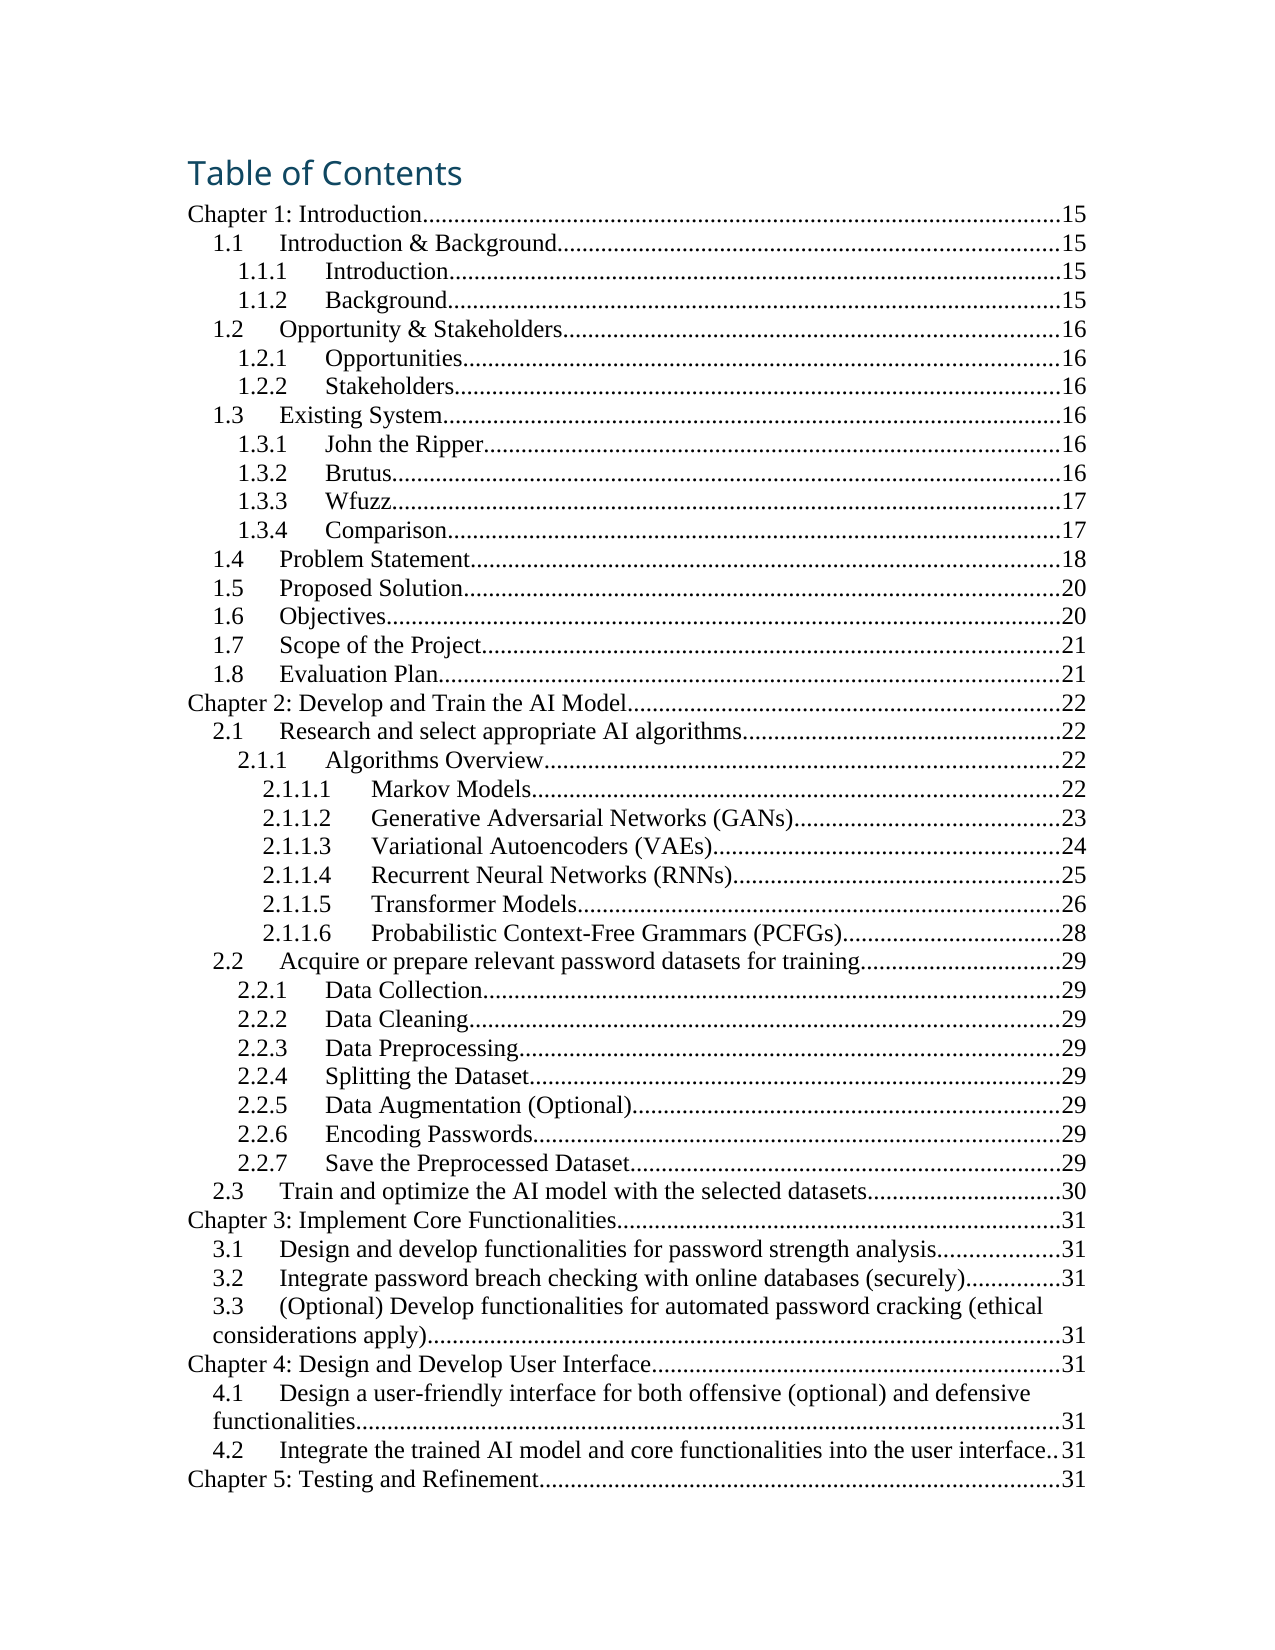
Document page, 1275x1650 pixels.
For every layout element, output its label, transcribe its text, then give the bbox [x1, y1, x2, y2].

text 2.1.1.4 Recurrent Neural Networks (RNNs) 25 [262, 860, 1087, 889]
text 2.2.4 Splitting the Dataset 29 [237, 1061, 1087, 1090]
text 1.2.2 Stakeholders 16 [237, 371, 1087, 400]
text Chapter 3: Implement Core Functionalities 31 [187, 1205, 1087, 1234]
text 3.3 (Optional) Develop functionalities for automated password cracking (ethical considerations apply). 31 [212, 1291, 1087, 1349]
text 2.2.7 Save the Preprocessed Dataset 29 [237, 1148, 1087, 1176]
text 2.2 Acquire or prepare relevant password datasets for training 29 [212, 946, 1087, 975]
text 2.1.1 Algorithms Overview 22 [237, 745, 1087, 774]
text 2.2.3 Data Preprocessing 29 [237, 1033, 1087, 1061]
text 2.1.1.1 Markov Models 22 [262, 774, 1087, 803]
text 2.2.6 Encoding Passwords 29 [237, 1119, 1087, 1148]
text 1.1.1 Introduction 15 [237, 256, 1087, 285]
text 2.2.2 Data Cleaning 29 [237, 1004, 1087, 1033]
text 1.3.3 Wfuzz 17 [237, 486, 1087, 515]
text 1.3.2 Brutus 16 [237, 458, 1087, 486]
text Chapter 4: Design and Develop User Interface 31 [187, 1349, 1087, 1378]
text 1.1 Introduction & Background 15 [212, 228, 1087, 256]
text 1.3.1 John the Ripper 16 [237, 429, 1087, 458]
text 2.2.1 Data Collection 29 [237, 975, 1087, 1004]
text 2.3 Train and optimize the AI model with the selected datasets. 30 [212, 1176, 1087, 1205]
text 4.2 Integrate the trained AI model and core functionalities into the user interface. 31 [212, 1435, 1087, 1464]
text 1.7 Scope of the Project 21 [212, 630, 1087, 659]
text 2.1.1.3 Variational Autoencoders (VAEs) 24 [262, 831, 1087, 860]
subtitle Table of Contents [187, 150, 1087, 195]
text 3.1 Design and develop functionalities for password strength analysis. 31 [212, 1234, 1087, 1263]
text 1.5 Proposed Solution 20 [212, 573, 1087, 601]
text 1.4 Problem Statement 18 [212, 544, 1087, 573]
text 1.2.1 Opportunities 16 [237, 343, 1087, 371]
text 1.8 Evaluation Plan 21 [212, 659, 1087, 688]
text Chapter 5: Testing and Refinement 31 [187, 1464, 1087, 1493]
text 2.2.5 Data Augmentation (Optional) 29 [237, 1090, 1087, 1119]
text 2.1.1.6 Probabilistic Context-Free Grammars (PCFGs) 28 [262, 918, 1087, 946]
text 2.1.1.5 Transformer Models 26 [262, 889, 1087, 918]
text 1.2 Opportunity & Stakeholders 16 [212, 314, 1087, 343]
text 3.2 Integrate password breach checking with online databases (securely). 31 [212, 1263, 1087, 1291]
text 1.1.2 Background 15 [237, 285, 1087, 314]
text Chapter 2: Develop and Train the AI Model 22 [187, 688, 1087, 716]
text Chapter 1: Introduction 15 [187, 199, 1087, 228]
text 1.3 Existing System 16 [212, 400, 1087, 429]
text 4.1 Design a user-friendly interface for both offensive (optional) and defensive functionalities. 31 [212, 1378, 1087, 1435]
text 1.3.4 Comparison 17 [237, 515, 1087, 544]
text 2.1 Research and select appropriate AI algorithms. 22 [212, 716, 1087, 745]
text 2.1.1.2 Generative Adversarial Networks (GANs) 23 [262, 803, 1087, 831]
text 1.6 Objectives 20 [212, 601, 1087, 630]
